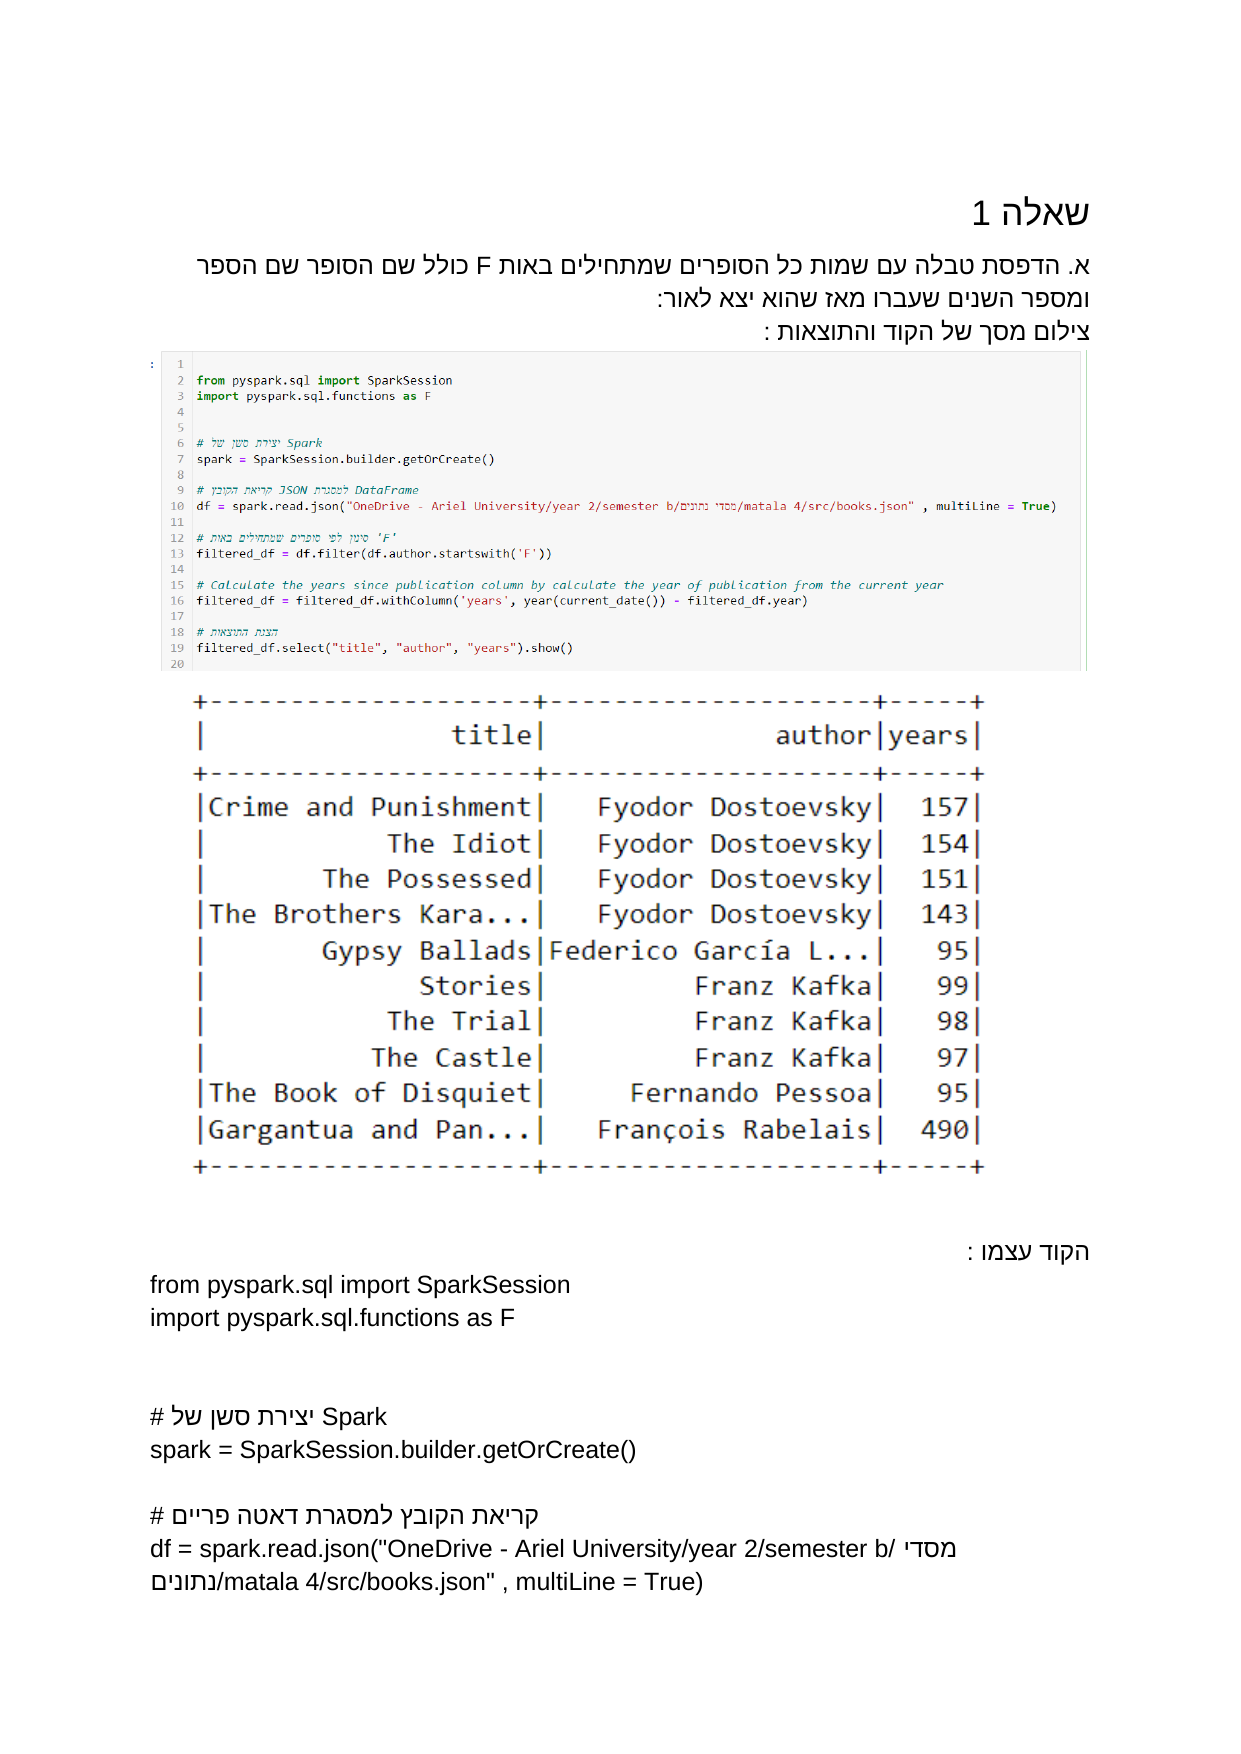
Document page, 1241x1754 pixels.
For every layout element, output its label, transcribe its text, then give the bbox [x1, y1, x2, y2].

text import pyspark.sql.functions as F [150, 1303, 1090, 1331]
text from pyspark.sql import SparkSession [150, 1269, 1090, 1298]
text הקוד עצמו : [150, 1237, 1090, 1265]
text צילום מסך של הקוד והתוצאות : [150, 317, 1090, 346]
text df = spark.read.json("OneDrive - Ariel University/year 2/semester b/מסדי נתונים/matala 4/src/books.json" , multiLine = True) [150, 1534, 1090, 1596]
text # יצירת סשן של Spark [150, 1402, 1090, 1430]
text spark = SparkSession.builder.getOrCreate() [150, 1435, 1090, 1463]
text א. הדפסת טבלה עם שמות כל הסופרים שמתחילים באות F כולל שם הסופר שם הספר ומספר השנים שעברו מאז שהוא יצא לאור: [150, 251, 1090, 313]
subtitle שאלה 1 [150, 192, 1090, 232]
picture [150, 674, 1090, 1200]
text # קריאת הקובץ למסגרת דאטה פריים [150, 1501, 1090, 1529]
picture [150, 350, 1090, 671]
